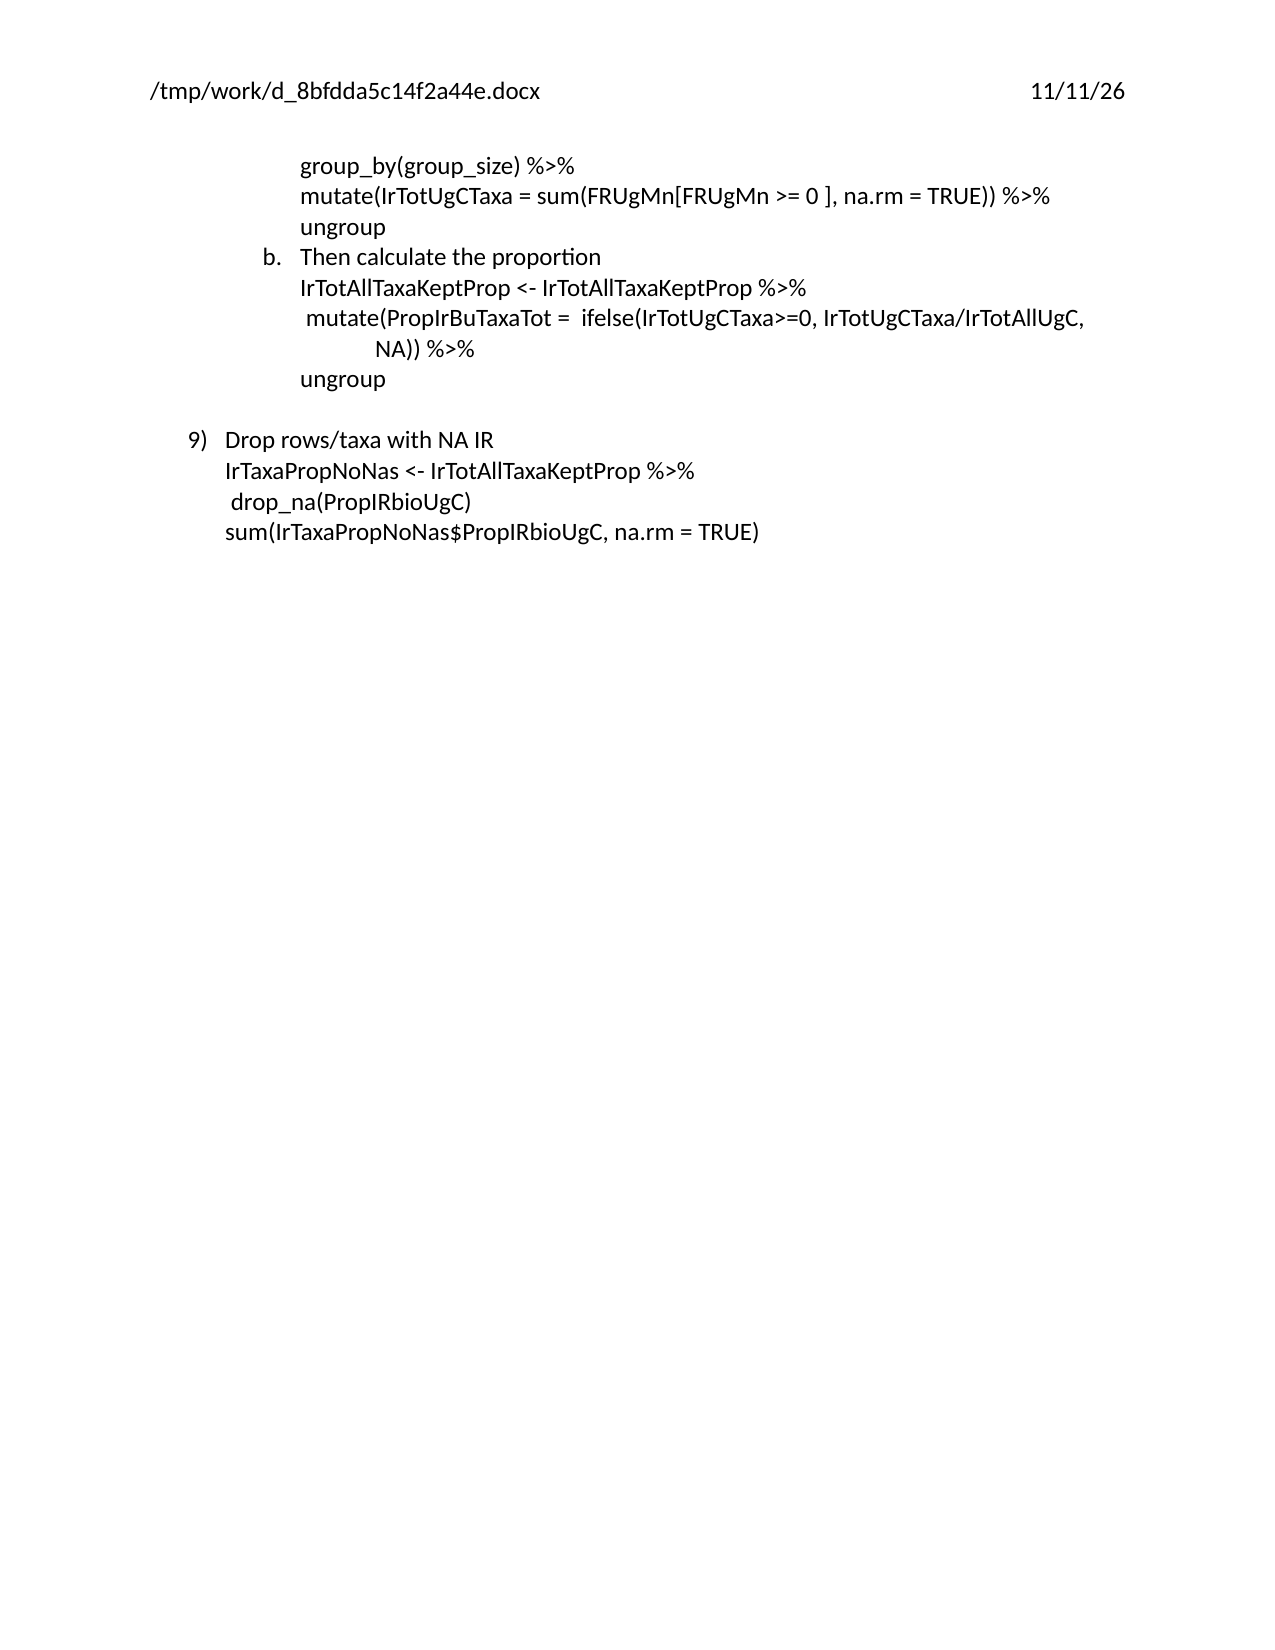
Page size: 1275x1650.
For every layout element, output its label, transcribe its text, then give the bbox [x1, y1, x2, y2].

text ungroup [150, 364, 1125, 394]
text IrTaxaPropNoNas <- IrTotAllTaxaKeptProp %>% [150, 455, 1125, 486]
text sum(IrTaxaPropNoNas$PropIRbioUgC, na.rm = TRUE) [150, 516, 1125, 547]
text group_by(group_size) %>% [150, 150, 1125, 181]
text ungroup [150, 211, 1125, 242]
list Drop rows/taxa with NA IR [187, 425, 1125, 455]
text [150, 272, 1125, 303]
text mutate(PropIrBuTaxaTot = ifelse(IrTotUgCTaxa>=0, IrTotUgCTaxa/IrTotAllUgC, NA)) %>% [150, 303, 1125, 364]
list Then calculate the proportion [262, 242, 1125, 272]
text drop_na(PropIRbioUgC) [150, 486, 1125, 516]
text mutate(IrTotUgCTaxa = sum(FRUgMn[FRUgMn >= 0 ], na.rm = TRUE)) %>% [150, 181, 1125, 211]
